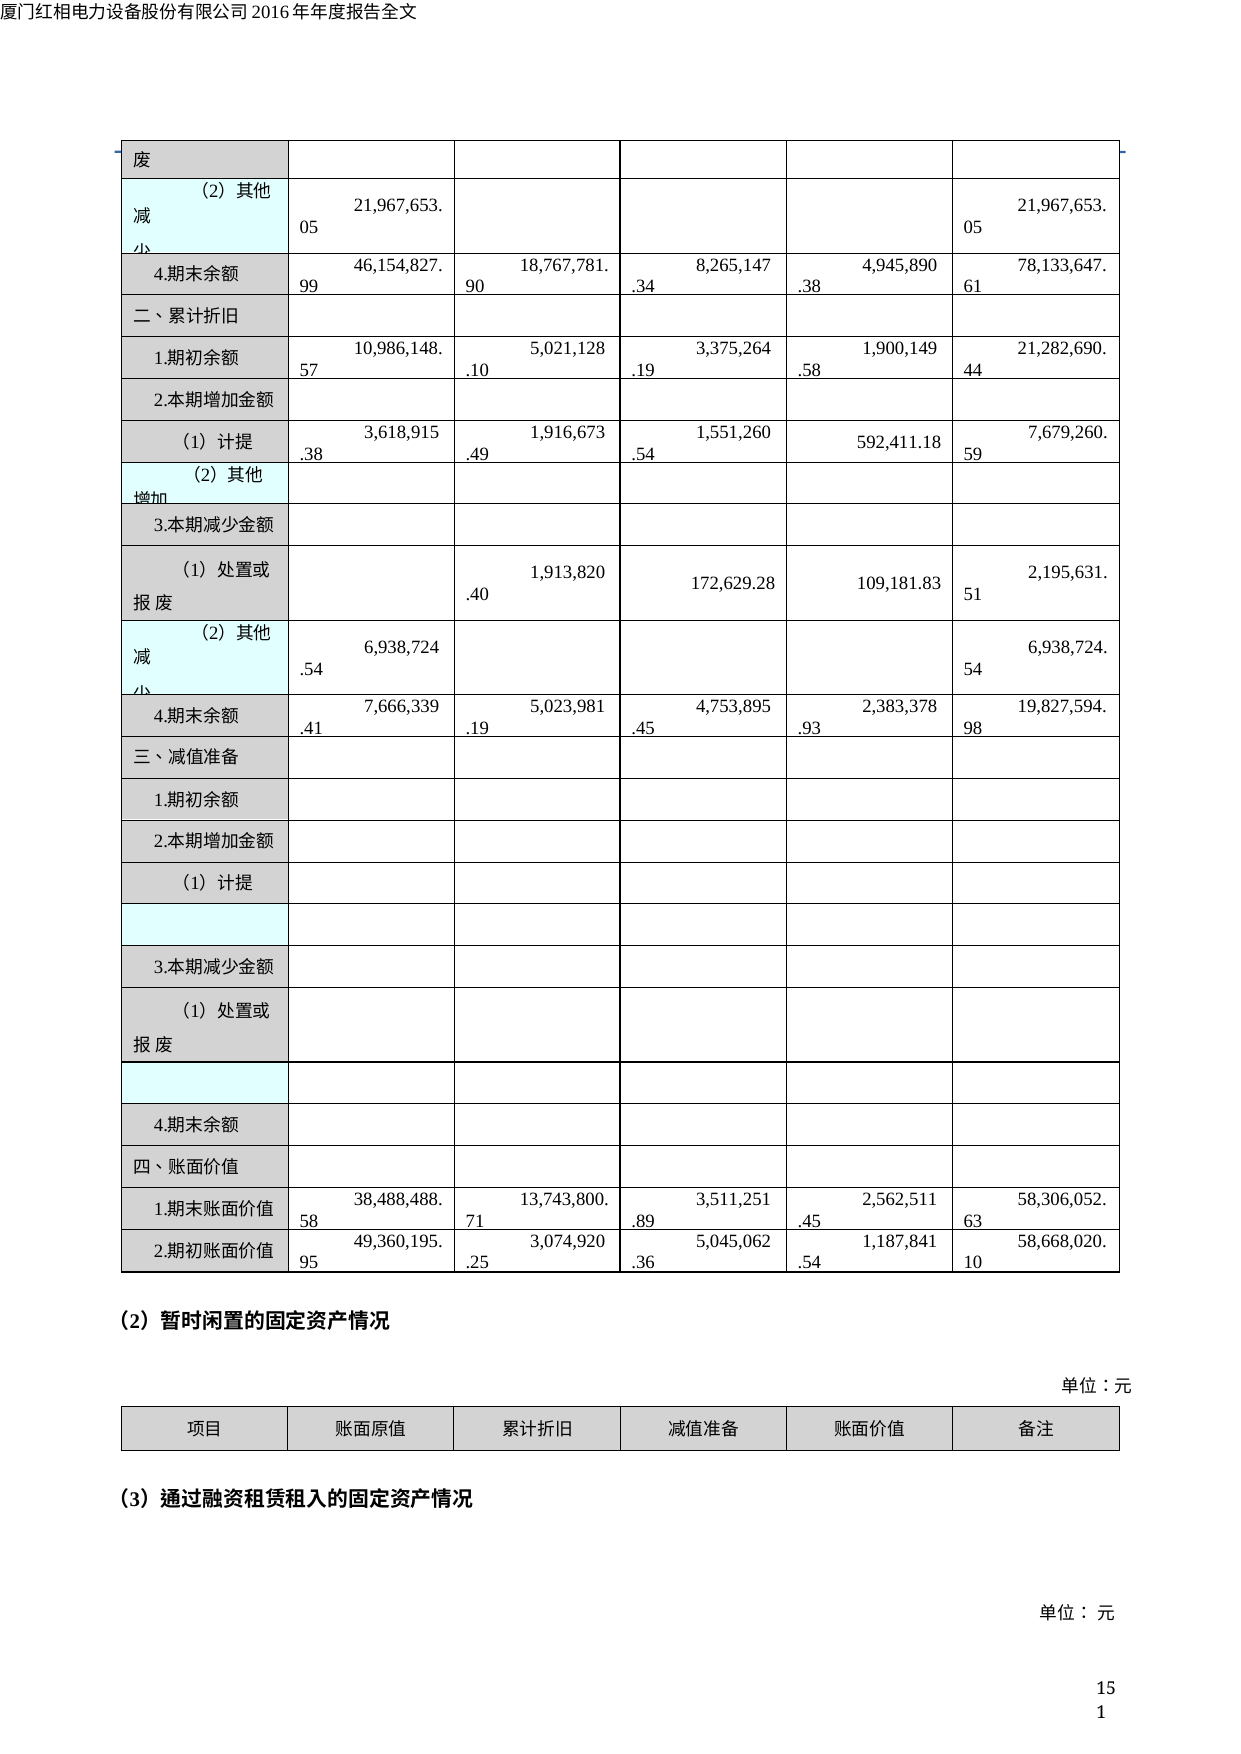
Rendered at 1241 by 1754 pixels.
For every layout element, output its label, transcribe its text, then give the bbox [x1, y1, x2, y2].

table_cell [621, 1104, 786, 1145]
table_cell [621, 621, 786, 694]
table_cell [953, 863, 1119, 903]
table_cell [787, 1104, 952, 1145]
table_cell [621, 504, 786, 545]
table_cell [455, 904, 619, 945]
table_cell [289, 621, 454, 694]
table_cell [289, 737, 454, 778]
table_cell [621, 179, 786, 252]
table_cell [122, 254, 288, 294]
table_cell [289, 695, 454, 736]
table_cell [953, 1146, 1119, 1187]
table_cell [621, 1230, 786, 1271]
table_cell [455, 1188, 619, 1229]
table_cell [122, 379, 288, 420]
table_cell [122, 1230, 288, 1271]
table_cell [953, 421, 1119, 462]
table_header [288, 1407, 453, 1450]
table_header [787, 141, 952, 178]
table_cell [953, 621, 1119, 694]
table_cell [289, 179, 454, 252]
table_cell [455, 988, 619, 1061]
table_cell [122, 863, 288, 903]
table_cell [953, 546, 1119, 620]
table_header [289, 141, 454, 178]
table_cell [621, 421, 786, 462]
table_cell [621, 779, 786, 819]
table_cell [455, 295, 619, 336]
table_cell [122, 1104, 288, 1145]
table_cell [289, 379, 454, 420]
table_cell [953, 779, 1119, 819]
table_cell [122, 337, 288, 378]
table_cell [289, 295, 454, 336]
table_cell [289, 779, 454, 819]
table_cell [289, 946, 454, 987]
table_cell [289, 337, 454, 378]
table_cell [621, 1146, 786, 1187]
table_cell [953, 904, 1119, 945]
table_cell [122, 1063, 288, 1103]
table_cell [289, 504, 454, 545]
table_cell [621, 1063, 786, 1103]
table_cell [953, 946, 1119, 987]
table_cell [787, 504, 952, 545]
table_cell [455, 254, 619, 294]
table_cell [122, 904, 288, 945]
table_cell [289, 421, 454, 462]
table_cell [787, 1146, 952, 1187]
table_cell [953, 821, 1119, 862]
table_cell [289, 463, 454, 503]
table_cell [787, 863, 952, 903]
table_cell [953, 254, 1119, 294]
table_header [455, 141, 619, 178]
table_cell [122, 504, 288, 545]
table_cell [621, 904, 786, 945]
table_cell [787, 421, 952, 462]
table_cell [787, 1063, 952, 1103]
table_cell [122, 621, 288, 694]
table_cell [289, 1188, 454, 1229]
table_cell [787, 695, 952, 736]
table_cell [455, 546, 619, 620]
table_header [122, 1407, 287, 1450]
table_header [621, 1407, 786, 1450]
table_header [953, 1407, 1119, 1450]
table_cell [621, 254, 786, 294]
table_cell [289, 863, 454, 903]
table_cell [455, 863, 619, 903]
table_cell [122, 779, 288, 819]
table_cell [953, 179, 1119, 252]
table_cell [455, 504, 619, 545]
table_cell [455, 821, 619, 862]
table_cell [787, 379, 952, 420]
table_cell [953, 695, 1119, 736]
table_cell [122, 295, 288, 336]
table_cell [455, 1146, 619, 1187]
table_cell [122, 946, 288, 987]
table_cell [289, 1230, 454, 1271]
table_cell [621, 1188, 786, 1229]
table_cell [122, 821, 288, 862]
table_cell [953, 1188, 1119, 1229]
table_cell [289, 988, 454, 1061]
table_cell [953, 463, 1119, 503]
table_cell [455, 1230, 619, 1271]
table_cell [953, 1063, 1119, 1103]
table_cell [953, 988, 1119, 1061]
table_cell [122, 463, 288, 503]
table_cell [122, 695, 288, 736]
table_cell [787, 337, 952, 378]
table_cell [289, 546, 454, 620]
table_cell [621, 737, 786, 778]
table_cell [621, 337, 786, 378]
text （2）暂时闲置的固定资产情况 [108, 1306, 1132, 1334]
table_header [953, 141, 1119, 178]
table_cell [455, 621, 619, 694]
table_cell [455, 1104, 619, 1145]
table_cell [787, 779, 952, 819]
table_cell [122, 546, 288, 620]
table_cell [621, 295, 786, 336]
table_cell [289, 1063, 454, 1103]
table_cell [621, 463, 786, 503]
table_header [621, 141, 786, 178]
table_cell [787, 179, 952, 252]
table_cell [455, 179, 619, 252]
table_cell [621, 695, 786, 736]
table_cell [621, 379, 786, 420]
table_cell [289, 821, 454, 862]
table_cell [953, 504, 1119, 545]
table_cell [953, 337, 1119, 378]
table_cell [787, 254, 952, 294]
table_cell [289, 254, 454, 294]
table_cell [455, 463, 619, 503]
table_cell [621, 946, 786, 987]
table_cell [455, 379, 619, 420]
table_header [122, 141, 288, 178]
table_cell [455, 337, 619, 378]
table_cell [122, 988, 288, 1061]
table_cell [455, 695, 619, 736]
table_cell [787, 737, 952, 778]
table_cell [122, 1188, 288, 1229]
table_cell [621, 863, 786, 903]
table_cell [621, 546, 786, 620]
text （3）通过融资租赁租入的固定资产情况 [108, 1484, 1132, 1513]
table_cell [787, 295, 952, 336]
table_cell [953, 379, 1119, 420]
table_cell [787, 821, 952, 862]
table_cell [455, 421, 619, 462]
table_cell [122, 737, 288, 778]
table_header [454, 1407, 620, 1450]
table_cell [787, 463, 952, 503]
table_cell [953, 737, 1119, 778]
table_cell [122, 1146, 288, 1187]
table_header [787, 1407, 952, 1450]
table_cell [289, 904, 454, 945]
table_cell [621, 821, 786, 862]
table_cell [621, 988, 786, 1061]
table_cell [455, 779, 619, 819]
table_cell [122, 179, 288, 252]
text 单位：元 [108, 1374, 1132, 1398]
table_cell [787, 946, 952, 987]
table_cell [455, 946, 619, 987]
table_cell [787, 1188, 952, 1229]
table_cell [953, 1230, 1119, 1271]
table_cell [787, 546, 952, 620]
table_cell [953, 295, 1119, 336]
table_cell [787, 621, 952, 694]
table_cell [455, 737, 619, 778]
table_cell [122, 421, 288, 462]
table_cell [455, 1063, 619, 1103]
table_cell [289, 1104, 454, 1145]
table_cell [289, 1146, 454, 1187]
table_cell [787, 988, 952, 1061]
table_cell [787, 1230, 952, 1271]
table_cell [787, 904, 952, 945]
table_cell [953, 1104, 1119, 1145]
